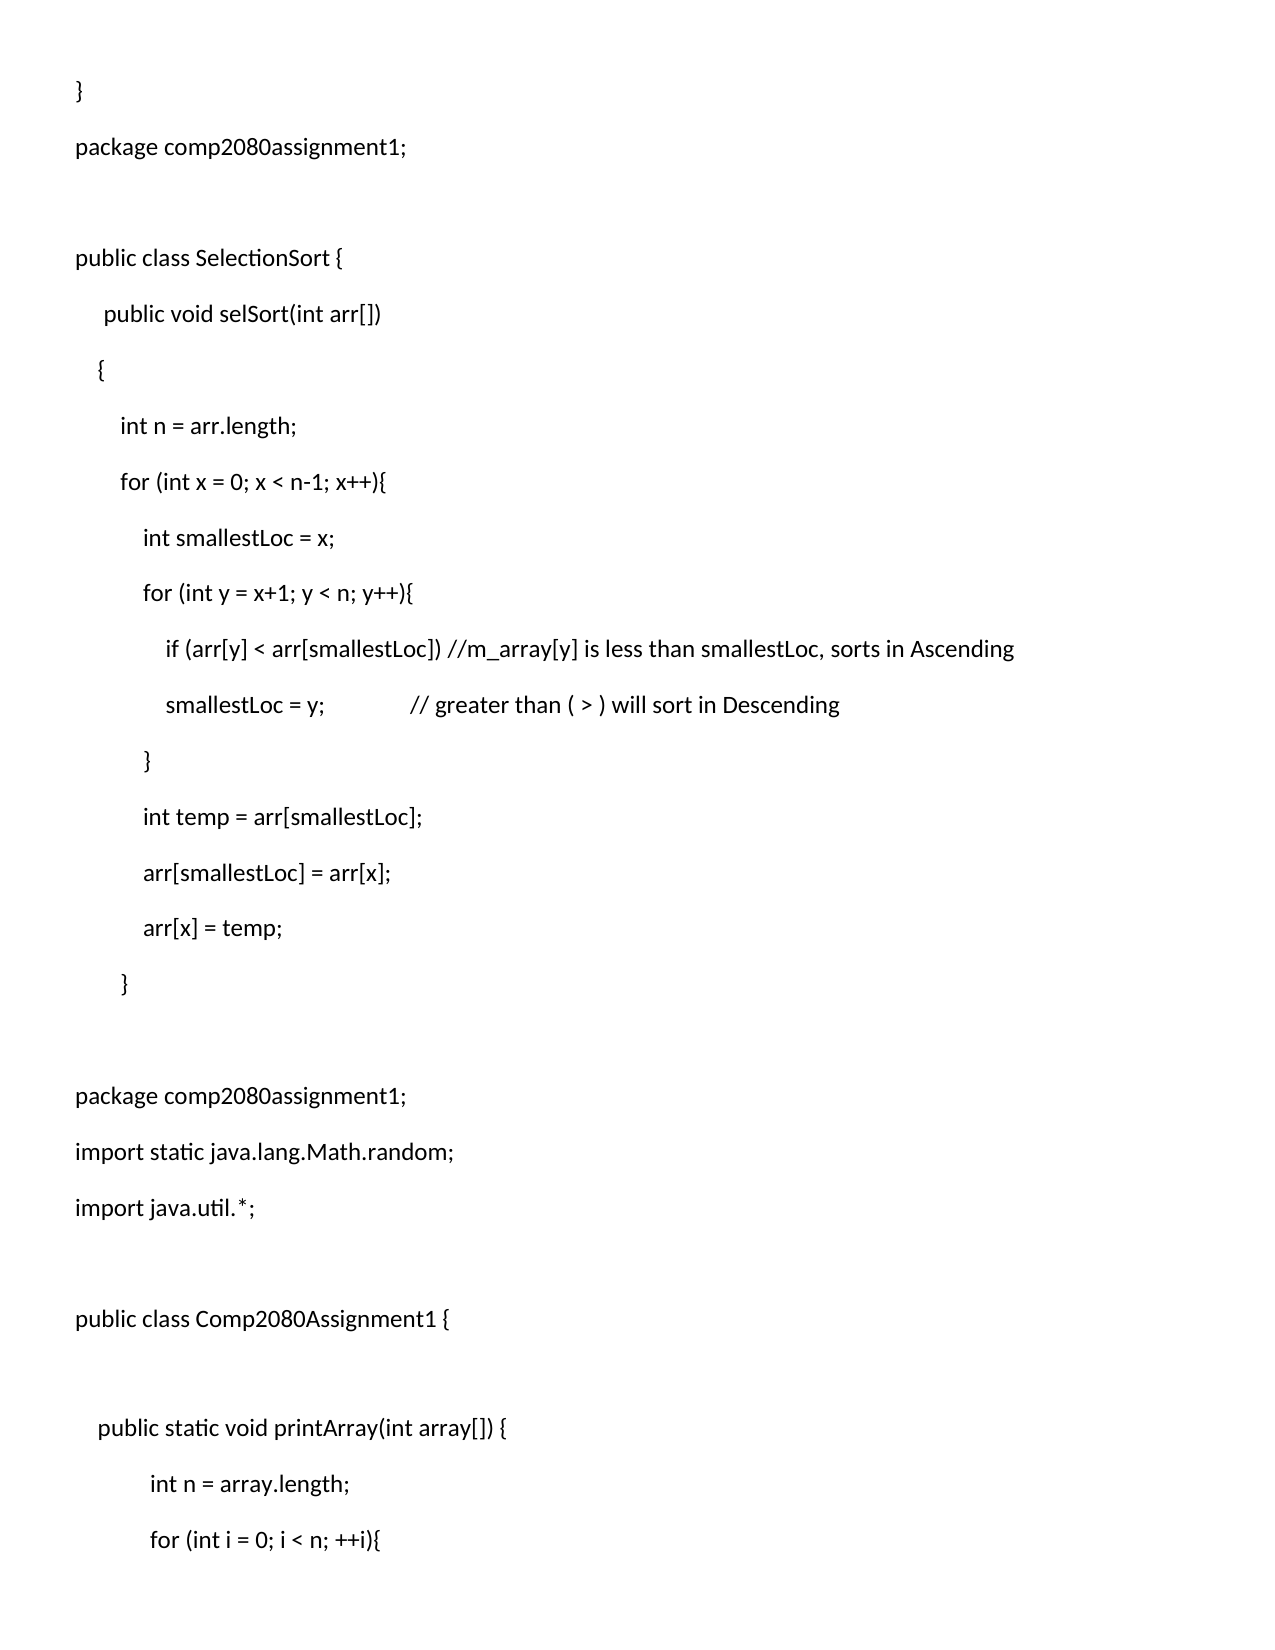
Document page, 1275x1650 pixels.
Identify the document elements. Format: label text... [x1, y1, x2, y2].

text import java.util.*; [75, 1192, 1200, 1222]
text for (int y = x+1; y < n; y++){ [75, 577, 1200, 608]
text int n = array.length; [75, 1468, 1200, 1498]
text smallestLoc = y; // greater than ( > ) will sort in Descending [75, 689, 1200, 720]
text package comp2080assignment1; [75, 131, 1200, 161]
text int n = arr.length; [75, 410, 1200, 441]
text public void selSort(int arr[]) [75, 298, 1200, 329]
text } [75, 75, 1200, 106]
text public static void printArray(int array[]) { [75, 1412, 1200, 1443]
text arr[x] = temp; [75, 912, 1200, 943]
text } [75, 745, 1200, 776]
text import static java.lang.Math.random; [75, 1136, 1200, 1166]
text int temp = arr[smallestLoc]; [75, 801, 1200, 831]
text public class SelectionSort { [75, 242, 1200, 273]
text arr[smallestLoc] = arr[x]; [75, 857, 1200, 887]
text package comp2080assignment1; [75, 1080, 1200, 1111]
text { [75, 354, 1200, 385]
text int smallestLoc = x; [75, 522, 1200, 552]
text for (int x = 0; x < n-1; x++){ [75, 466, 1200, 496]
text if (arr[y] < arr[smallestLoc]) //m_array[y] is less than smallestLoc, sorts in Ascending [75, 633, 1200, 664]
text } [75, 968, 1200, 999]
text public class Comp2080Assignment1 { [75, 1303, 1200, 1334]
text for (int i = 0; i < n; ++i){ [75, 1524, 1200, 1554]
